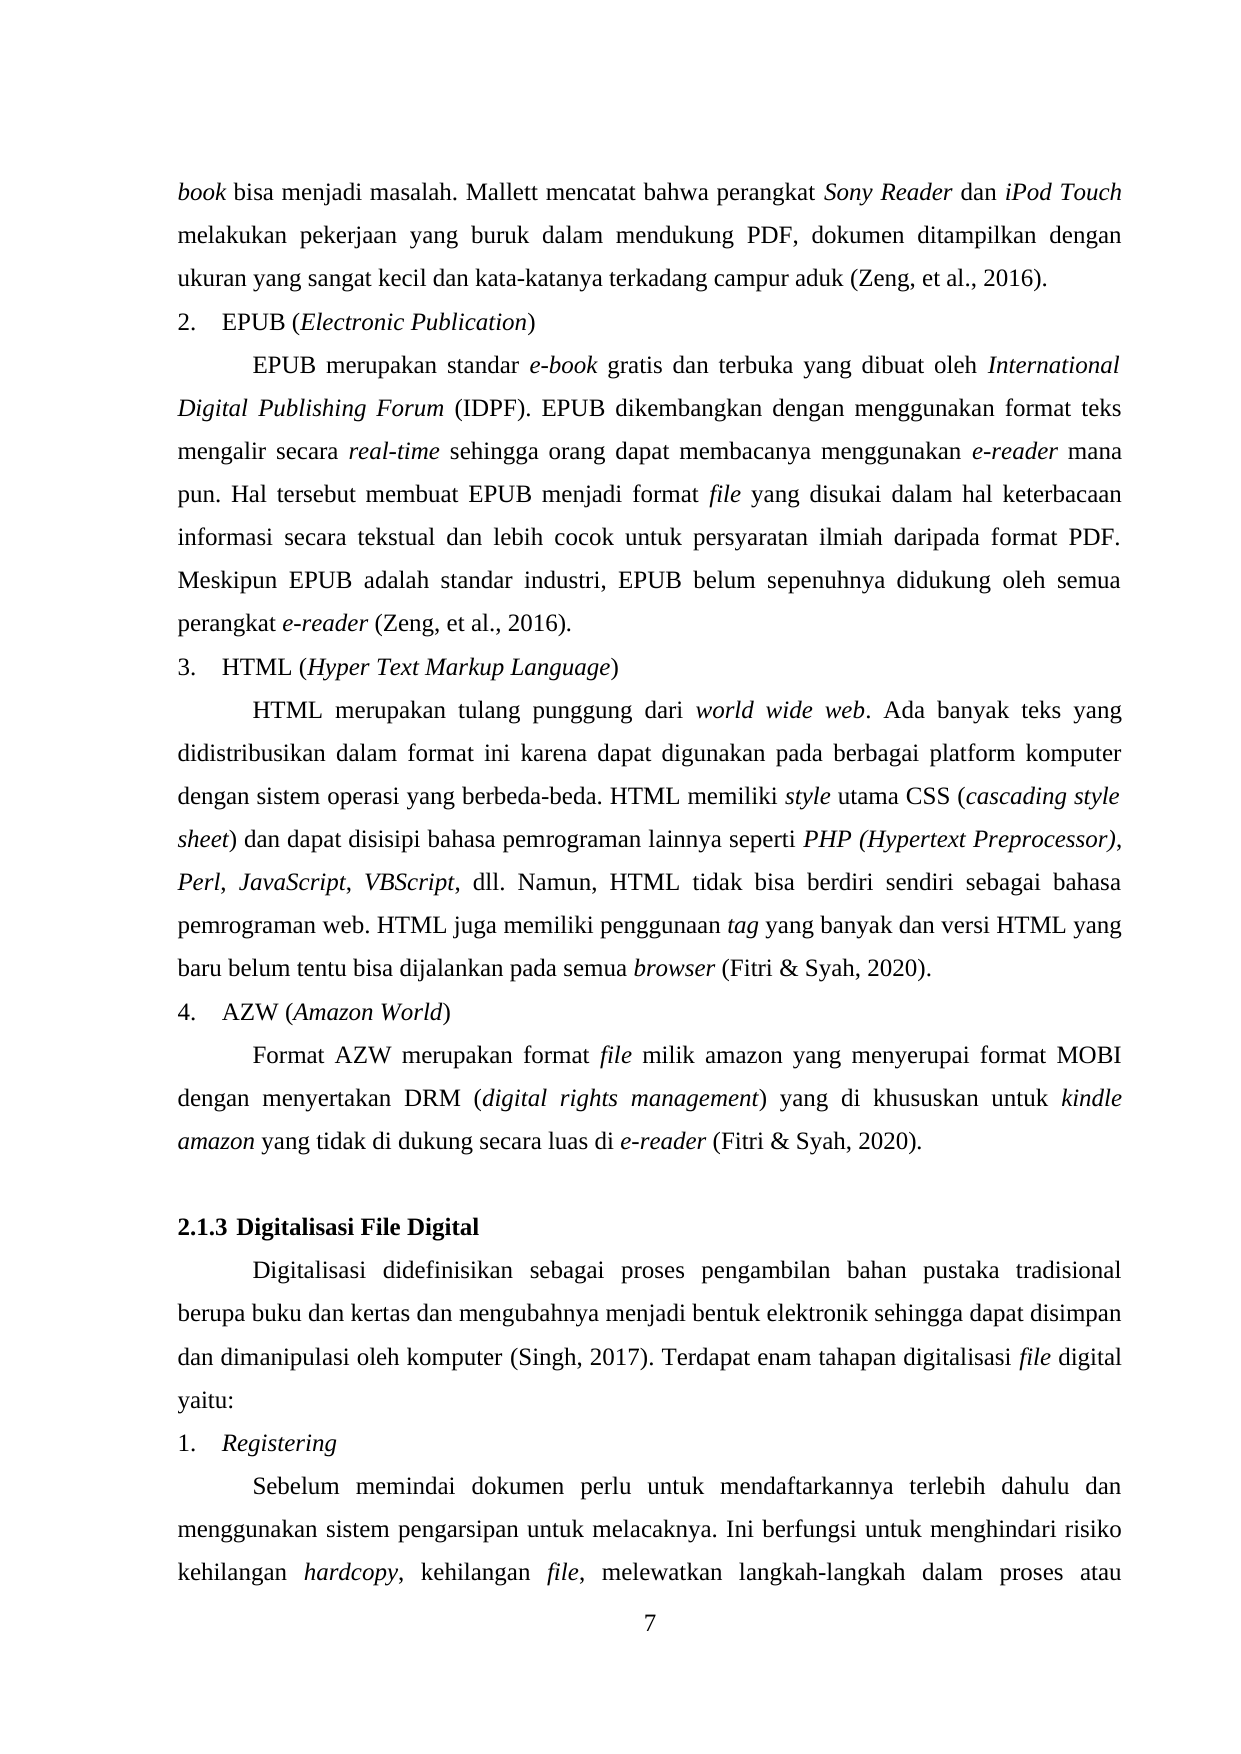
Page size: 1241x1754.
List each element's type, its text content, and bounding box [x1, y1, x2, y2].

text EPUB merupakan standar e-book gratis dan terbuka yang dibuat oleh International Digital Publishing Forum (IDPF). EPUB dikembangkan dengan menggunakan format teks mengalir secara real-time sehingga orang dapat membacanya menggunakan e-reader mana pun. Hal tersebut membuat EPUB menjadi format file yang disukai dalam hal keterbacaan informasi secara tekstual dan lebih cocok untuk persyaratan ilmiah daripada format PDF. Meskipun EPUB adalah standar industri, EPUB belum sepenuhnya didukung oleh semua perangkat e-reader . [177, 350, 1122, 637]
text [177, 177, 1122, 292]
subtitle Digitalisasi File Digital [177, 1212, 1122, 1241]
list EPUB (Electronic Publication) [177, 307, 1122, 335]
list Registering [177, 1428, 1122, 1457]
text HTML merupakan tulang punggung dari world wide web. Ada banyak teks yang didistribusikan dalam format ini karena dapat digunakan pada berbagai platform komputer dengan sistem operasi yang berbeda-beda. HTML memiliki style utama CSS (cascading style sheet) dan dapat disisipi bahasa pemrograman lainnya seperti PHP (Hypertext Preprocessor), Perl, JavaScript, VBScript, dll. Namun, HTML tidak bisa berdiri sendiri sebagai bahasa pemrograman web. HTML juga memiliki penggunaan tag yang banyak dan versi HTML yang baru belum tentu bisa dijalankan pada semua browser . [177, 695, 1122, 982]
text Digitalisasi didefinisikan sebagai proses pengambilan bahan pustaka tradisional berupa buku dan kertas dan mengubahnya menjadi bentuk elektronik sehingga dapat disimpan dan dimanipulasi oleh komputer . Terdapat enam tahapan digitalisasi file digital yaitu: [177, 1255, 1122, 1413]
list AZW (Amazon World) [177, 997, 1122, 1025]
list HTML (Hyper Text Markup Language) [177, 652, 1122, 680]
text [177, 1471, 1122, 1586]
text Format AZW merupakan format file milik amazon yang menyerupai format MOBI dengan menyertakan DRM (digital rights management) yang di khususkan untuk kindle amazon yang tidak di dukung secara luas di e-reader. [177, 1040, 1122, 1155]
